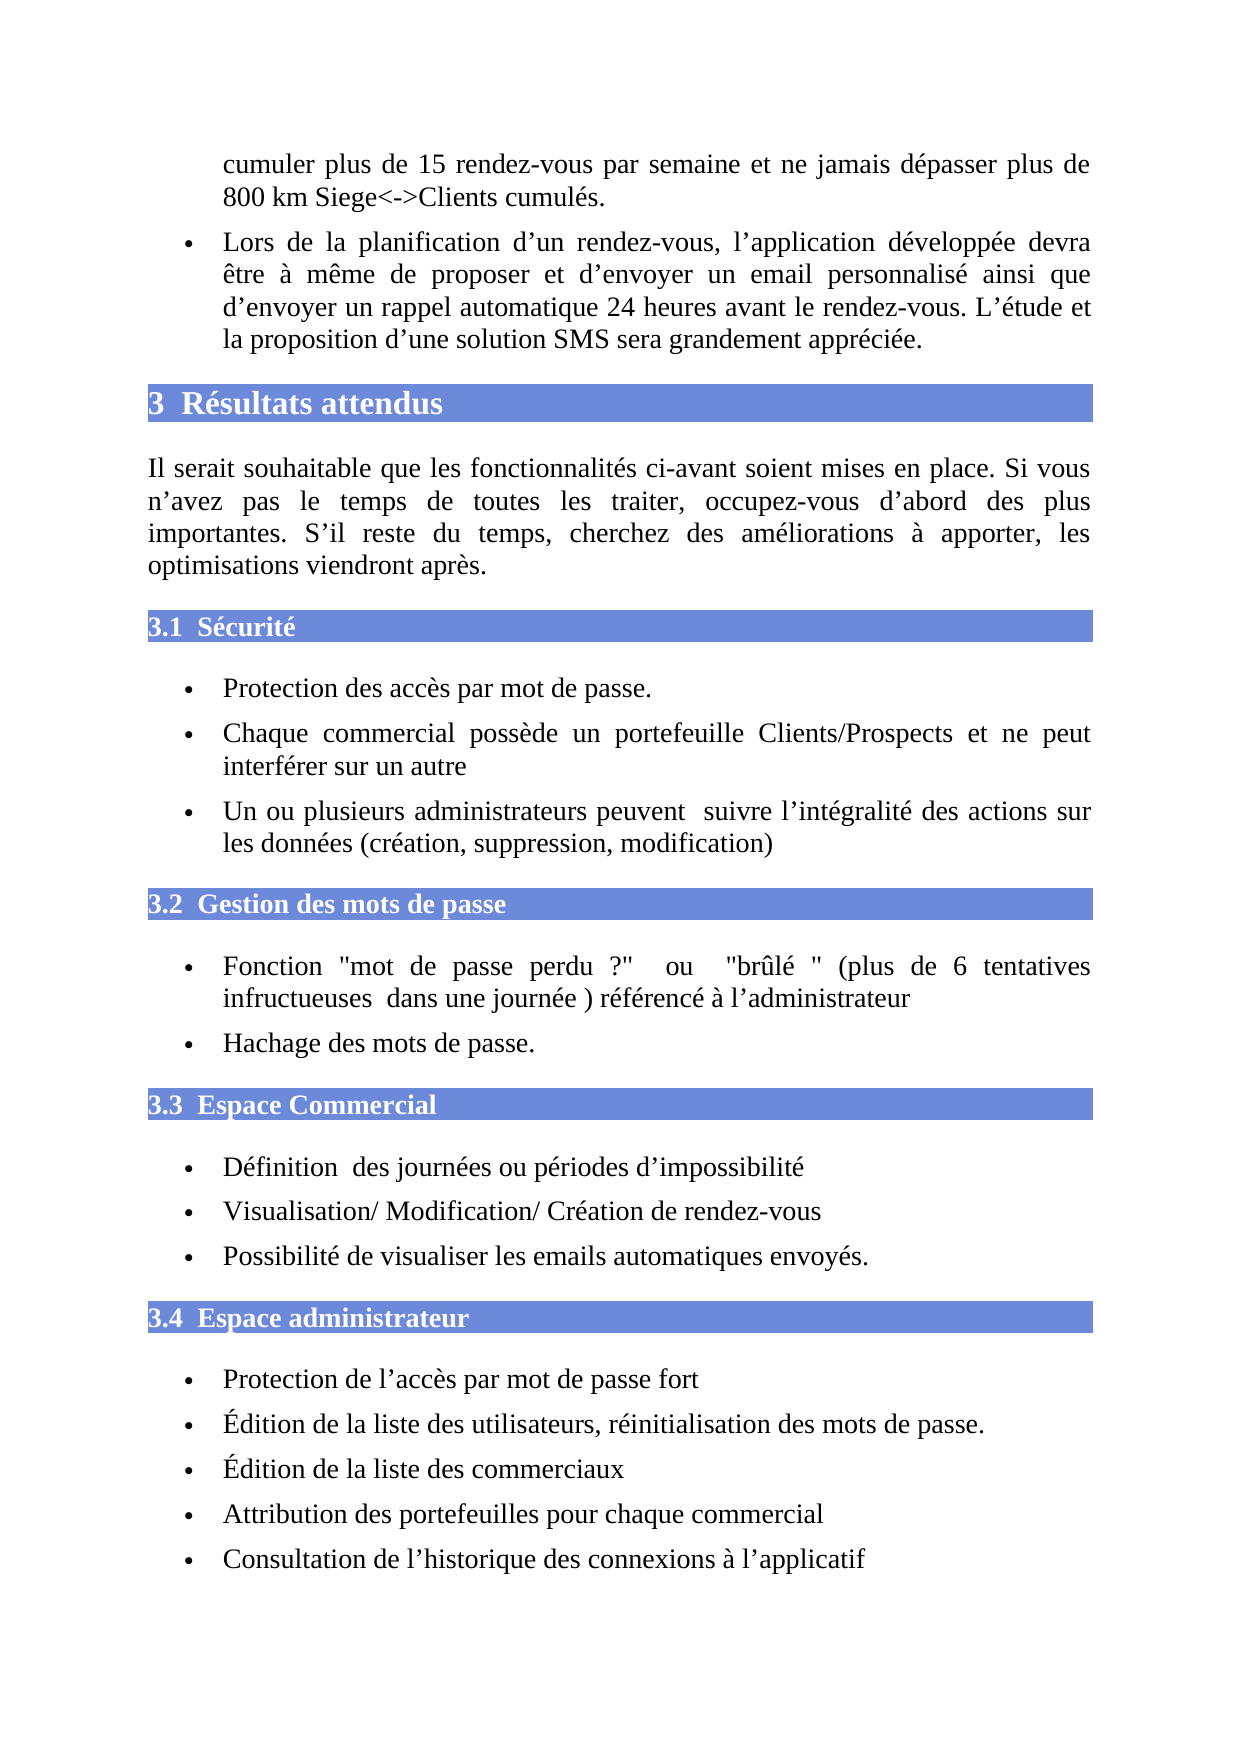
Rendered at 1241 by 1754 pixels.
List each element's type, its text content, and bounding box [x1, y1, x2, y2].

list Possibilité de visualiser les emails automatiques envoyés. [185, 1239, 1093, 1272]
text 3.3 Espace Commercial [148, 1088, 1093, 1120]
text Il serait souhaitable que les fonctionnalités ci-avant soient mises en place. Si vous n’avez pas le temps de toutes les traiter, occupez-vous d’abord des plus importantes. S’il reste du temps, cherchez des améliorations à apporter, les optimisations viendront après. [148, 451, 1093, 581]
text 3 Résultats attendus [148, 384, 1093, 422]
list Attribution des portefeuilles pour chaque commercial [185, 1497, 1093, 1529]
text 3.2 Gestion des mots de passe [148, 888, 1093, 920]
list Chaque commercial possède un portefeuille Clients/Prospects et ne peut interférer sur un autre [185, 716, 1093, 781]
list Protection des accès par mot de passe. [185, 671, 1093, 704]
list Un ou plusieurs administrateurs peuvent suivre l’intégralité des actions sur les données (création, suppression, modification) [185, 794, 1093, 858]
list Protection de l’accès par mot de passe fort [185, 1362, 1093, 1395]
list Fonction "mot de passe perdu ?" ou "brûlé " (plus de 6 tentatives infructueuses dans une journée ) référencé à l’administrateur [185, 949, 1093, 1014]
list Édition de la liste des commerciaux [185, 1452, 1093, 1485]
list Consultation de l’historique des connexions à l’applicatif [185, 1542, 1093, 1574]
text 3.1 Sécurité [148, 610, 1093, 642]
list Visualisation/ Modification/ Création de rendez-vous [185, 1194, 1093, 1227]
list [185, 148, 1093, 212]
list Hachage des mots de passe. [185, 1026, 1093, 1059]
list Édition de la liste des utilisateurs, réinitialisation des mots de passe. [185, 1407, 1093, 1440]
text 3.4 Espace administrateur [148, 1301, 1093, 1333]
list Lors de la planification d’un rendez-vous, l’application développée devra être à même de proposer et d’envoyer un email personnalisé ainsi que d’envoyer un rappel automatique 24 heures avant le rendez-vous. L’étude et la proposition d’une solution SMS sera grandement appréciée. [185, 225, 1093, 354]
list Définition des journées ou périodes d’impossibilité [185, 1149, 1093, 1182]
